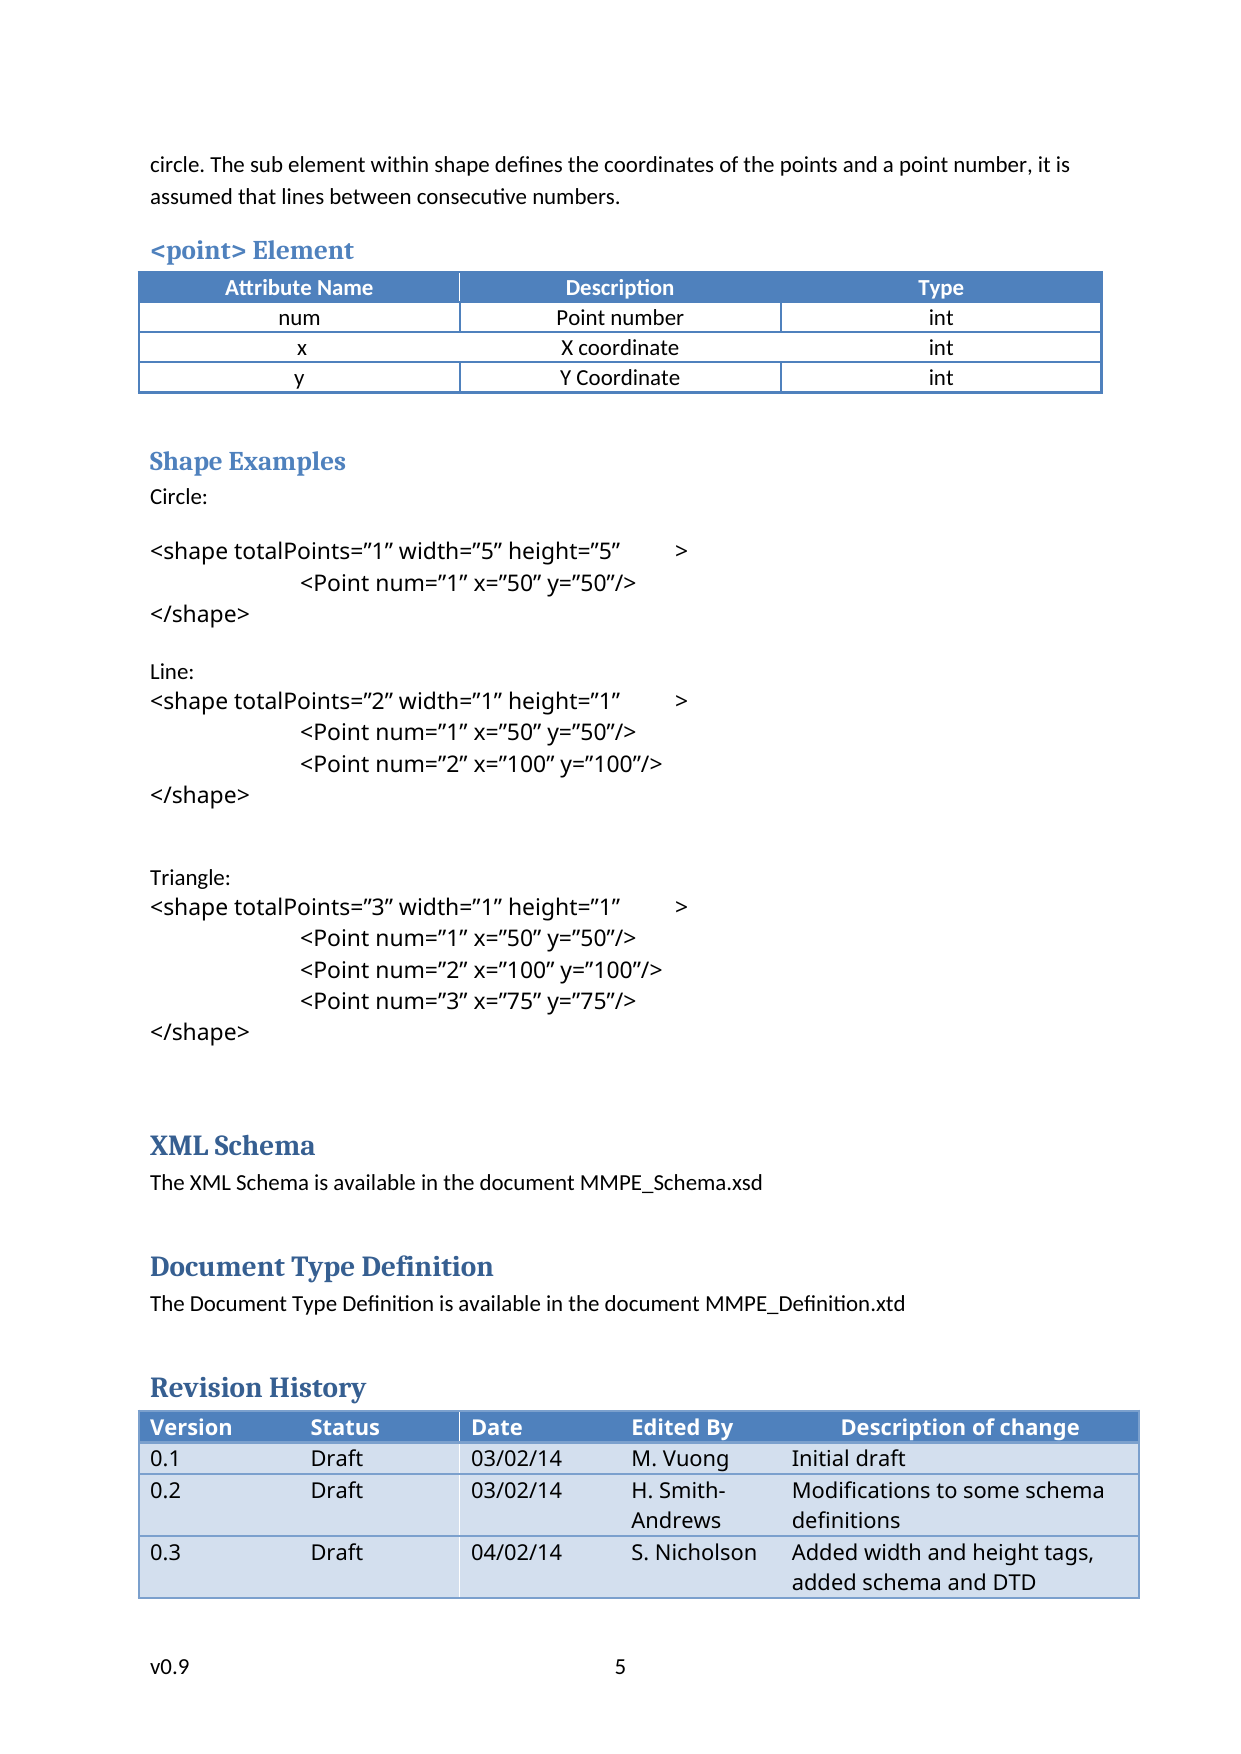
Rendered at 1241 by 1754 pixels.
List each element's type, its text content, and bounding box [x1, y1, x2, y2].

table_header Description [460, 273, 781, 301]
table_cell 0.2 [140, 1475, 299, 1535]
text <Point num=”3” x=”75” y=”75”/> [225, 985, 1090, 1016]
table_cell 03/02/14 [460, 1444, 620, 1473]
table_header Status [299, 1412, 459, 1441]
text </shape> [150, 598, 1090, 629]
text </shape> [150, 1016, 1090, 1047]
table_header Edited By [620, 1412, 780, 1441]
text Line: [150, 657, 1090, 685]
text <Point num=”2” x=”100” y=”100”/> [150, 953, 1090, 985]
table_cell Point number [461, 303, 780, 331]
text <Point num=”1” x=”50” y=”50”/> [150, 716, 1090, 747]
table_cell Draft [299, 1537, 459, 1597]
text <Point num=”2” x=”100” y=”100”/> [150, 747, 1090, 779]
table_cell Initial draft [780, 1444, 1138, 1473]
subtitle Revision History [150, 1371, 1090, 1404]
subtitle <point> Element [150, 235, 1090, 266]
table_header Date [460, 1412, 620, 1441]
table_header Version [140, 1412, 299, 1441]
table_cell X coordinate [460, 333, 781, 361]
table_cell Added width and height tags, added schema and DTD [780, 1537, 1138, 1597]
table_cell Draft [299, 1475, 459, 1535]
table_cell 04/02/14 [460, 1537, 620, 1597]
text </shape> [150, 779, 1090, 810]
table_header Type [781, 273, 1100, 301]
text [150, 150, 1090, 210]
table_cell int [782, 303, 1100, 331]
text <Point num=”1” x=”50” y=”50”/> [150, 566, 1090, 598]
table_cell M. Vuong [620, 1444, 780, 1473]
table_cell 03/02/14 [460, 1475, 620, 1535]
table_cell H. Smith-Andrews [620, 1475, 780, 1535]
table_cell int [781, 333, 1100, 361]
table_cell int [782, 363, 1100, 391]
text Circle: [150, 482, 1090, 510]
table_header Description of change [780, 1412, 1138, 1441]
table_cell Draft [299, 1444, 459, 1473]
text <Point num=”1” x=”50” y=”50”/> [150, 922, 1090, 953]
table_cell 0.1 [140, 1444, 299, 1473]
table_cell Modifications to some schema definitions [780, 1475, 1138, 1535]
table_cell y [140, 363, 459, 391]
table_cell x [140, 333, 459, 361]
table_cell num [140, 303, 459, 331]
table_header Attribute Name [140, 273, 459, 301]
text <shape totalPoints=”3” width=”1” height=”1” > [150, 891, 1090, 922]
text Triangle: [150, 863, 1090, 891]
text <shape totalPoints=”1” width=”5” height=”5” > [150, 535, 1090, 566]
text <shape totalPoints=”2” width=”1” height=”1” > [150, 685, 1090, 716]
subtitle XML Schema [150, 1129, 1090, 1163]
table_cell S. Nicholson [620, 1537, 780, 1597]
subtitle Shape Examples [150, 446, 1090, 478]
text The Document Type Definition is available in the document MMPE_Definition.xtd [150, 1289, 1090, 1317]
text The XML Schema is available in the document MMPE_Schema.xsd [150, 1168, 1090, 1196]
table_cell Y Coordinate [461, 363, 780, 391]
table_cell 0.3 [140, 1537, 299, 1597]
subtitle Document Type Definition [150, 1250, 1090, 1284]
